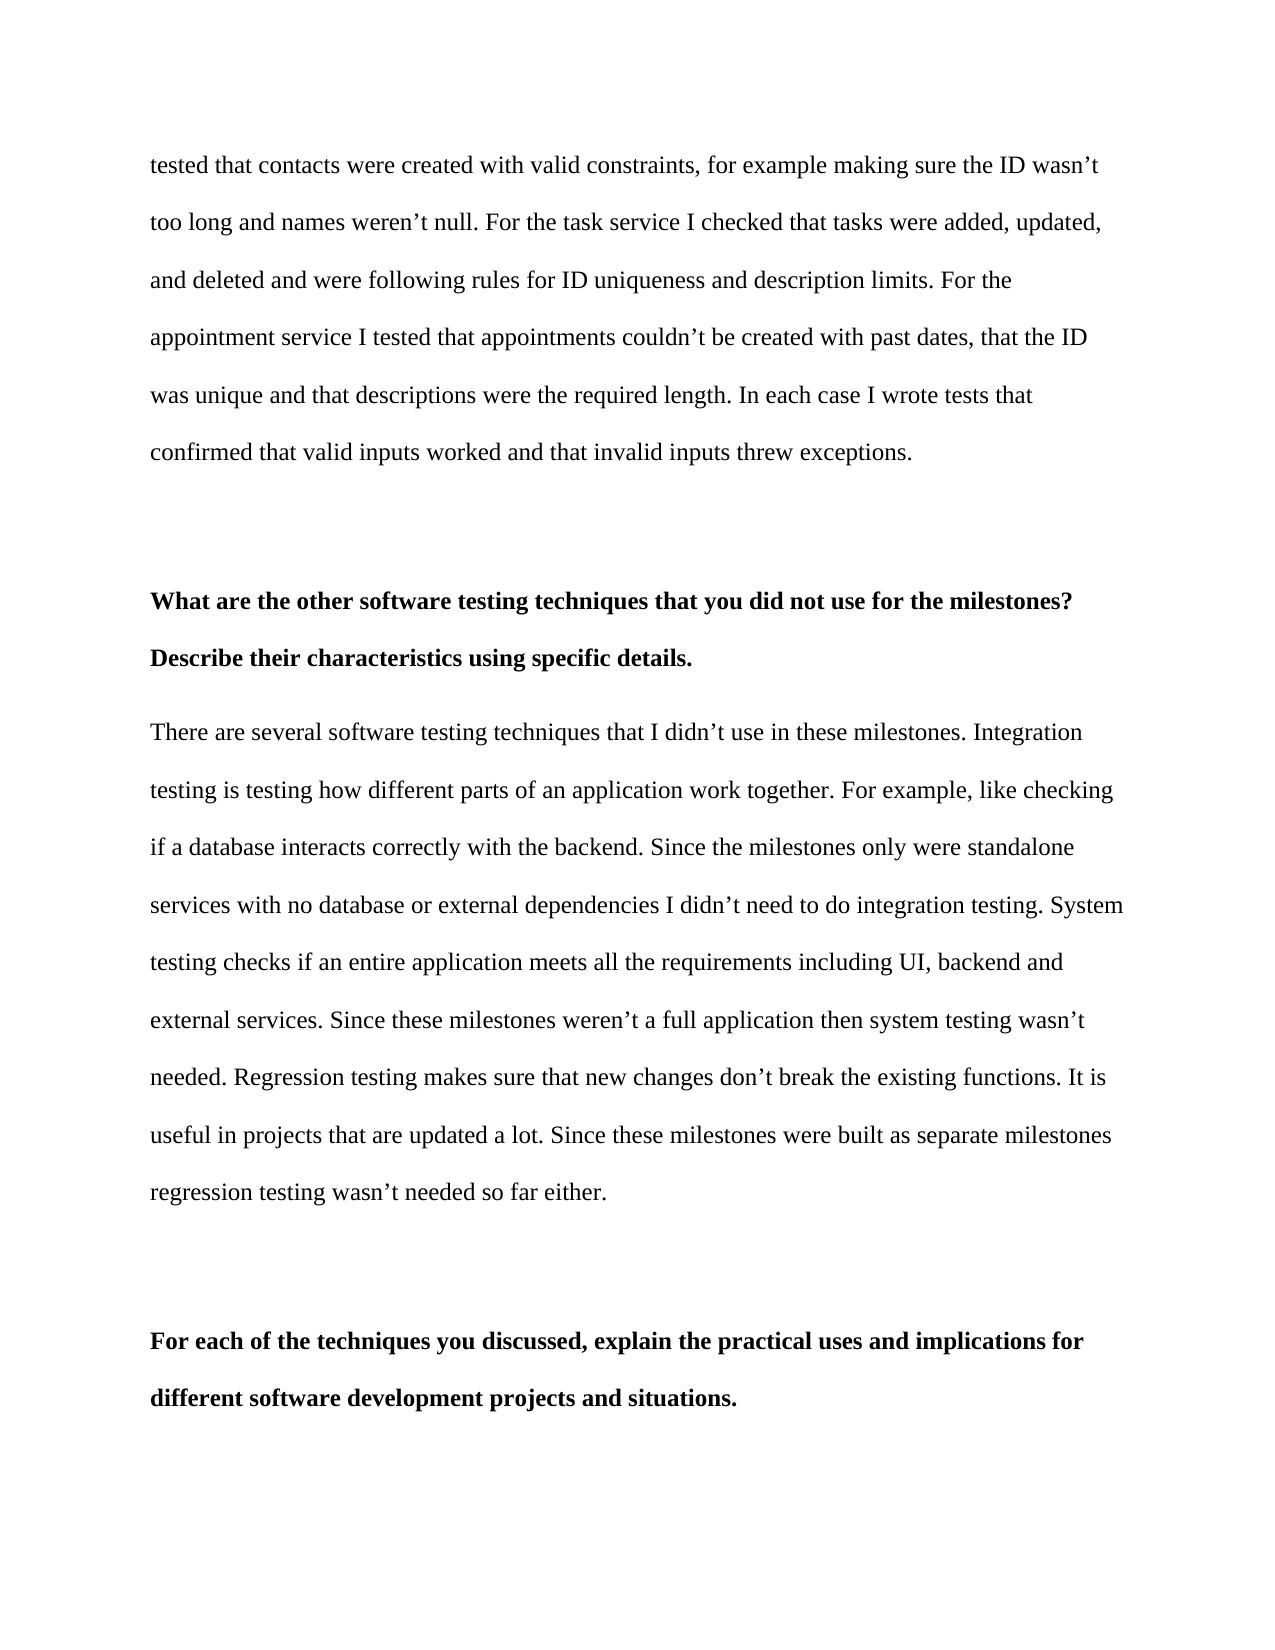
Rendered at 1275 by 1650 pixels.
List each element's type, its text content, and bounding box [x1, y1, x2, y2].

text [150, 150, 1125, 466]
text For each of the techniques you discussed, explain the practical uses and implications for different software development projects and situations. [150, 1326, 1125, 1412]
text There are several software testing techniques that I didn’t use in these milestones. Integration testing is testing how different parts of an application work together. For example, like checking if a database interacts correctly with the backend. Since the milestones only were standalone services with no database or external dependencies I didn’t need to do integration testing. System testing checks if an entire application meets all the requirements including UI, backend and external services. Since these milestones weren’t a full application then system testing wasn’t needed. Regression testing makes sure that new changes don’t break the existing functions. It is useful in projects that are updated a lot. Since these milestones were built as separate milestones regression testing wasn’t needed so far either. [150, 717, 1125, 1206]
text What are the other software testing techniques that you did not use for the milestones? Describe their characteristics using specific details. [150, 586, 1125, 672]
